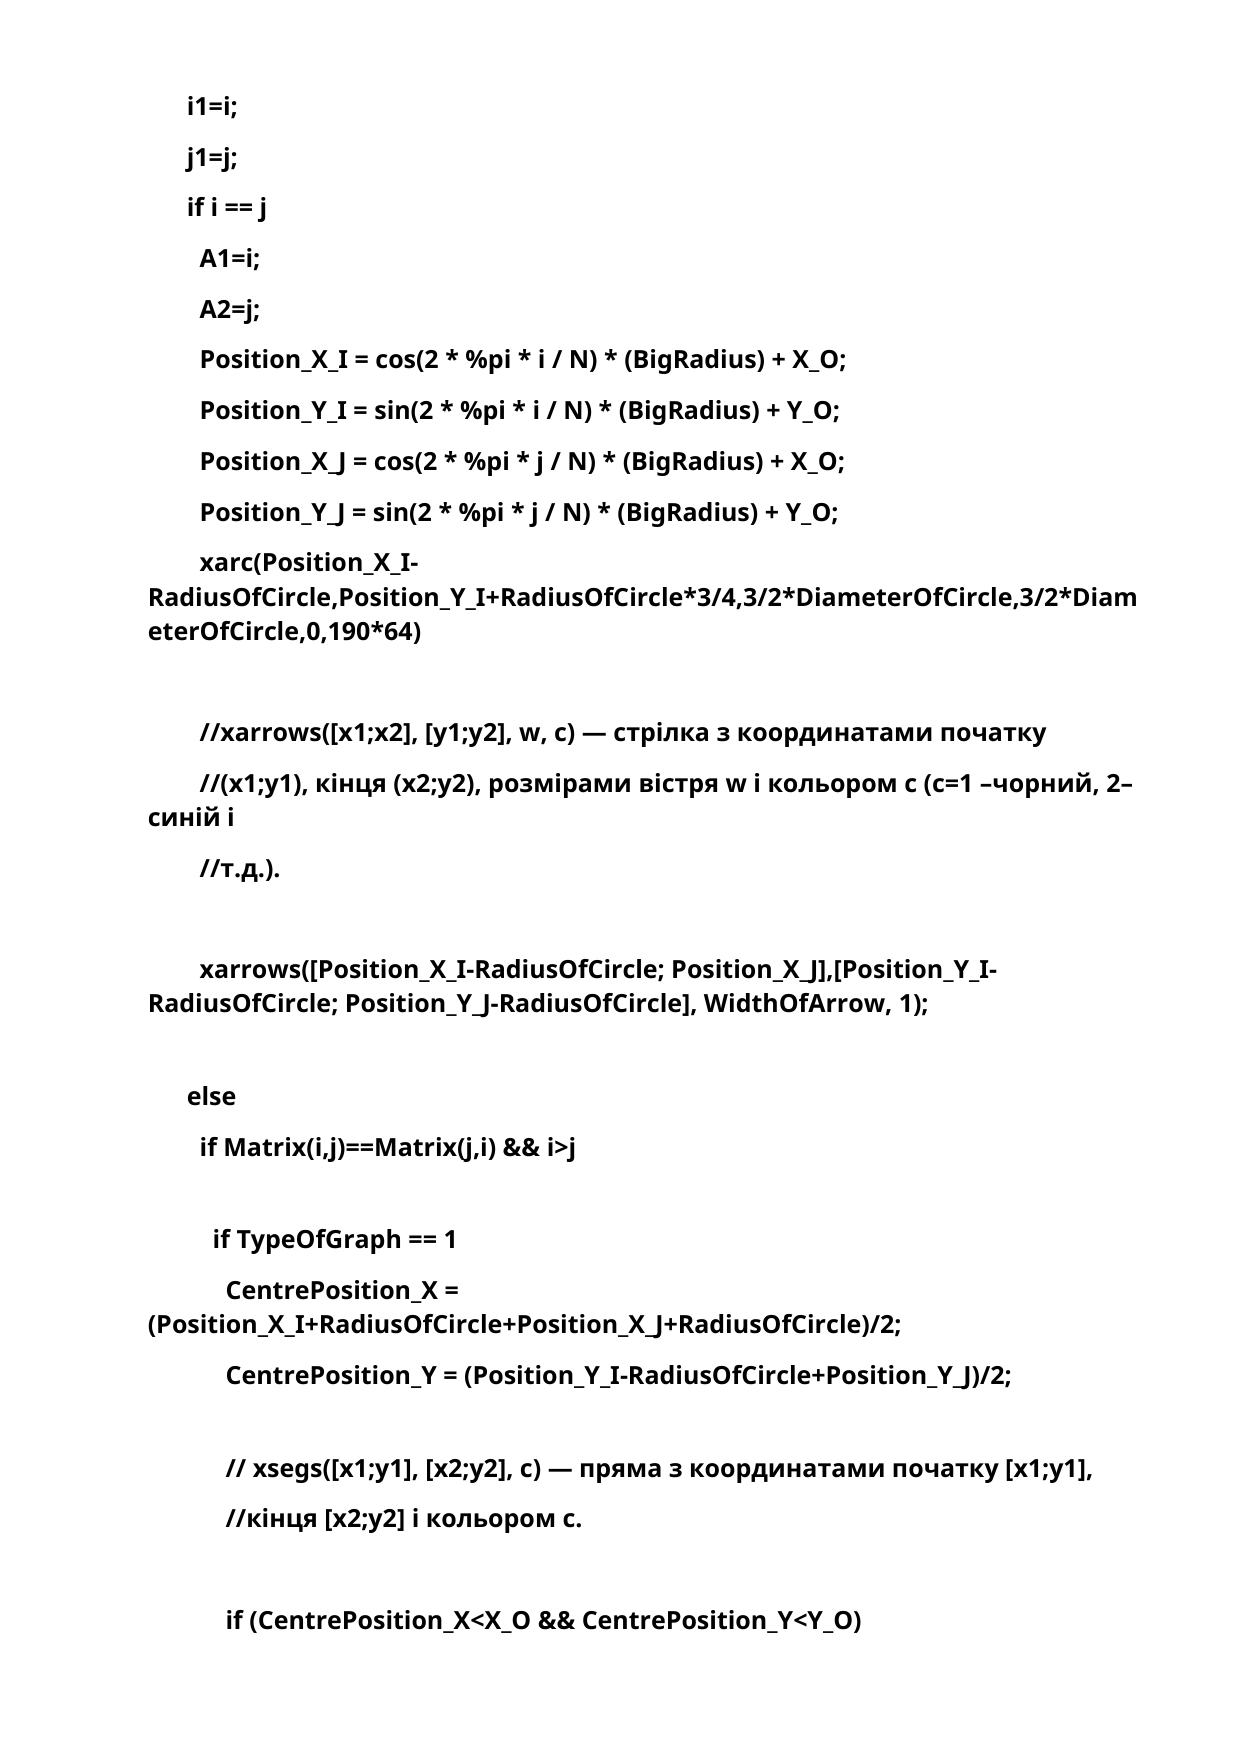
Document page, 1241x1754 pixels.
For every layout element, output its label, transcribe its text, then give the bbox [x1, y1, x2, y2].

text if (CentrePosition_X<X_O && CentrePosition_Y<Y_O) [148, 1603, 1152, 1637]
text //xarrows([x1;x2], [y1;y2], w, c) — стрілка з координатами початку [148, 715, 1152, 749]
text else [148, 1078, 1152, 1113]
text j1=j; [148, 139, 1152, 173]
text Position_Y_J = sin(2 * %pi * j / N) * (BigRadius) + Y_O; [148, 494, 1152, 528]
text //т.д.). [148, 850, 1152, 884]
text A1=i; [148, 241, 1152, 275]
text CentrePosition_Y = (Position_Y_I-RadiusOfCircle+Position_Y_J)/2; [148, 1358, 1152, 1392]
text if Matrix(i,j)==Matrix(j,i) && i>j [148, 1129, 1152, 1163]
text Position_X_I = cos(2 * %pi * i / N) * (BigRadius) + X_O; [148, 342, 1152, 376]
text //(x1;y1), кінця (x2;y2), розмірами вістря w і кольором с (с=1 –чорний, 2– синій і [148, 765, 1152, 833]
text A2=j; [148, 291, 1152, 326]
text xarc(Position_X_I-RadiusOfCircle,Position_Y_I+RadiusOfCircle*3/4,3/2*DiameterOfCircle,3/2*DiameterOfCircle,0,190*64) [148, 545, 1152, 647]
text xarrows([Position_X_I-RadiusOfCircle; Position_X_J],[Position_Y_I-RadiusOfCircle; Position_Y_J-RadiusOfCircle], WidthOfArrow, 1); [148, 952, 1152, 1020]
text //кінця [x2;y2] і кольором с. [148, 1501, 1152, 1535]
text // xsegs([x1;y1], [x2;y2], c) — пряма з координатами початку [x1;y1], [148, 1450, 1152, 1484]
text if TypeOfGraph == 1 [148, 1222, 1152, 1256]
text Position_Y_I = sin(2 * %pi * i / N) * (BigRadius) + Y_O; [148, 393, 1152, 427]
text Position_X_J = cos(2 * %pi * j / N) * (BigRadius) + X_O; [148, 444, 1152, 478]
text i1=i; [148, 88, 1152, 123]
text CentrePosition_X = (Position_X_I+RadiusOfCircle+Position_X_J+RadiusOfCircle)/2; [148, 1273, 1152, 1341]
text if i == j [148, 190, 1152, 224]
